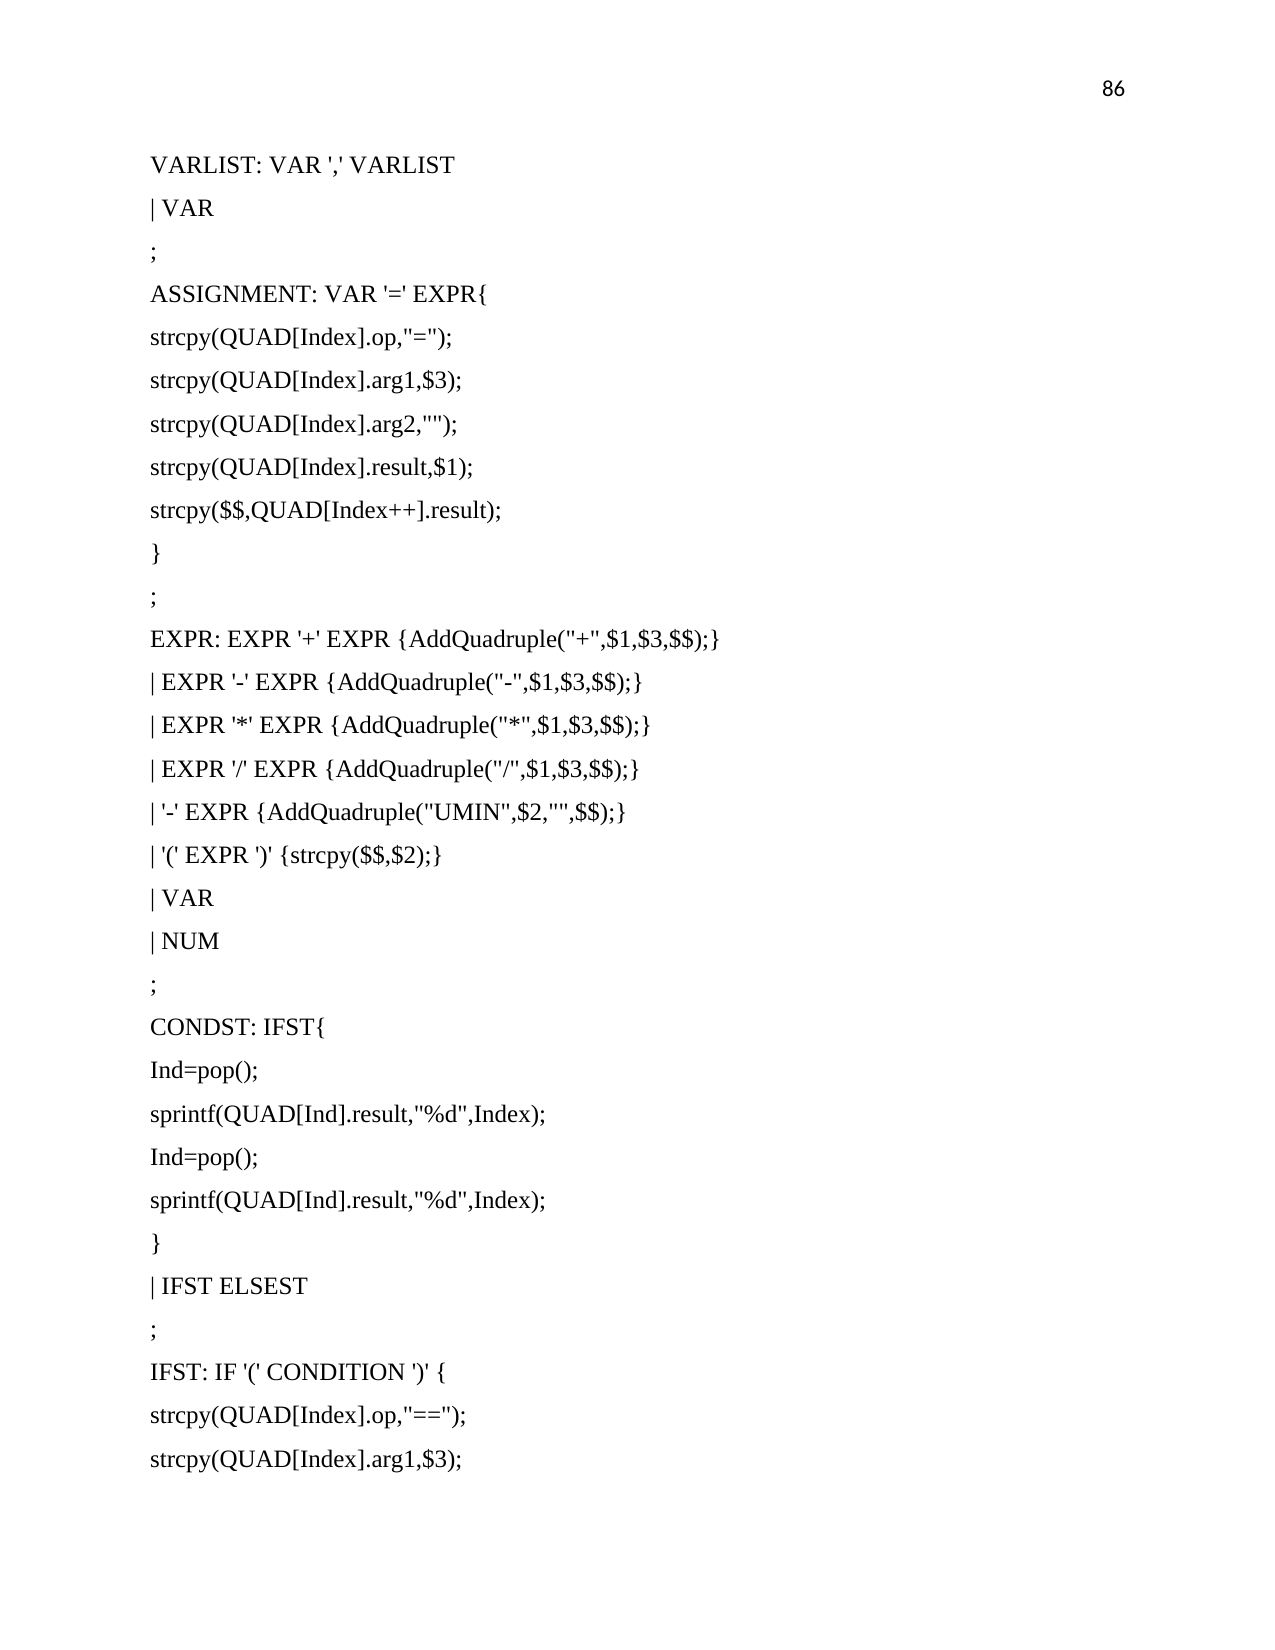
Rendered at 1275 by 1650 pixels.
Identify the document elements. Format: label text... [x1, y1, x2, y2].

text | IFST ELSEST [150, 1271, 1125, 1300]
text | EXPR '-' EXPR {AddQuadruple("-",$1,$3,$$);} [150, 667, 1125, 696]
text strcpy(QUAD[Index].arg1,$3); [150, 366, 1125, 394]
text | VAR [150, 883, 1125, 912]
text | '(' EXPR ')' {strcpy($$,$2);} [150, 840, 1125, 869]
text EXPR: EXPR '+' EXPR {AddQuadruple("+",$1,$3,$$);} [150, 624, 1125, 653]
text ; [150, 1314, 1125, 1343]
text Ind=pop(); [150, 1142, 1125, 1171]
text VARLIST: VAR ',' VARLIST [150, 150, 1125, 179]
text | NUM [150, 926, 1125, 955]
text sprintf(QUAD[Ind].result,"%d",Index); [150, 1185, 1125, 1214]
text Ind=pop(); [150, 1056, 1125, 1084]
text CONDST: IFST{ [150, 1012, 1125, 1041]
text | '-' EXPR {AddQuadruple("UMIN",$2,"",$$);} [150, 797, 1125, 826]
text strcpy(QUAD[Index].arg2,""); [150, 409, 1125, 437]
text ; [150, 969, 1125, 998]
text strcpy(QUAD[Index].arg1,$3); [150, 1444, 1125, 1472]
text } [150, 1228, 1125, 1257]
text strcpy(QUAD[Index].result,$1); [150, 452, 1125, 481]
text | EXPR '/' EXPR {AddQuadruple("/",$1,$3,$$);} [150, 754, 1125, 782]
text IFST: IF '(' CONDITION ')' { [150, 1357, 1125, 1386]
text strcpy(QUAD[Index].op,"="); [150, 322, 1125, 351]
text ; [150, 236, 1125, 265]
text ASSIGNMENT: VAR '=' EXPR{ [150, 279, 1125, 308]
text sprintf(QUAD[Ind].result,"%d",Index); [150, 1099, 1125, 1127]
text ; [150, 581, 1125, 610]
text strcpy($$,QUAD[Index++].result); [150, 495, 1125, 524]
text strcpy(QUAD[Index].op,"=="); [150, 1401, 1125, 1429]
text | VAR [150, 193, 1125, 222]
text | EXPR '*' EXPR {AddQuadruple("*",$1,$3,$$);} [150, 711, 1125, 739]
text } [150, 538, 1125, 567]
